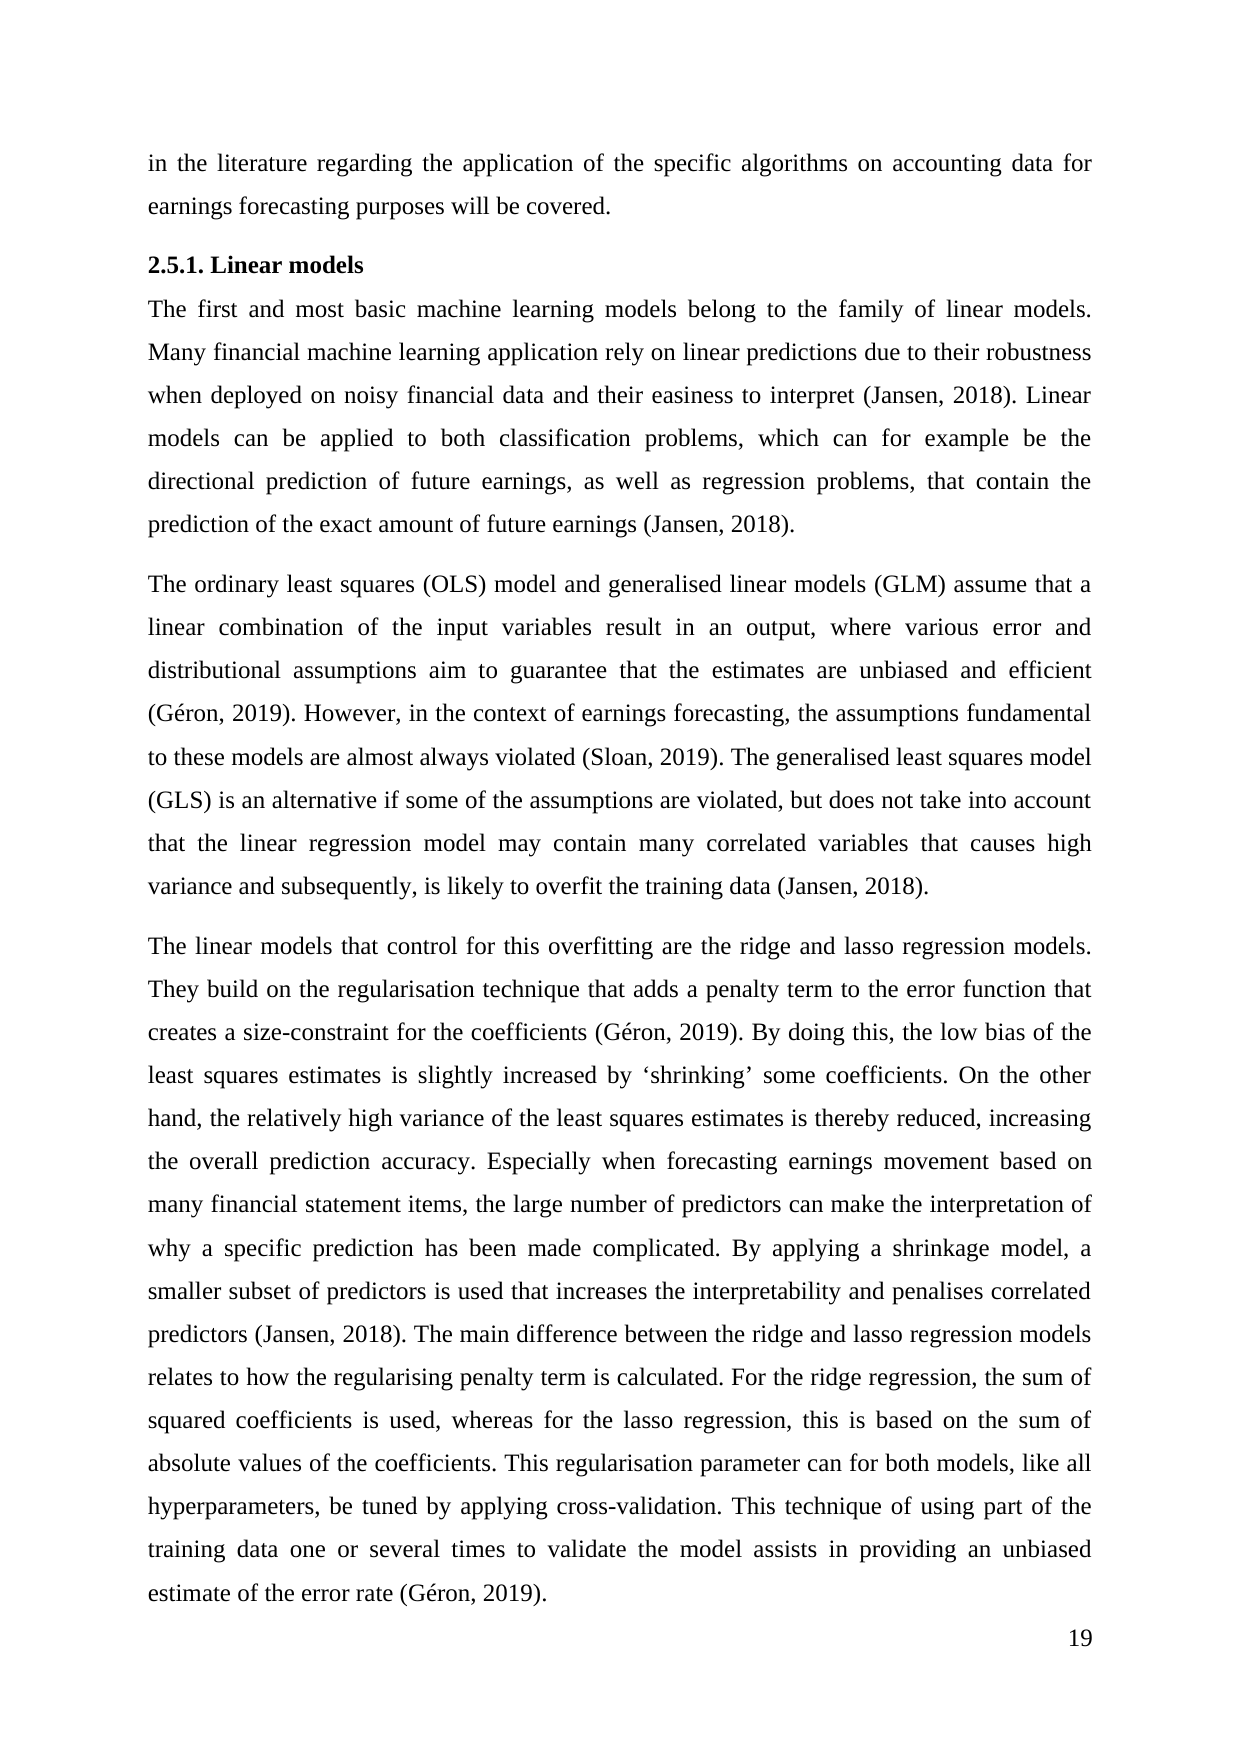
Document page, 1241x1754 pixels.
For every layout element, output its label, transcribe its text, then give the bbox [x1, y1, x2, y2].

text The linear models that control for this overfitting are the ridge and lasso regression models. They build on the regularisation technique that adds a penalty term to the error function that creates a size-constraint for the coefficients (Géron, 2019). By doing this, the low bias of the least squares estimates is slightly increased by ‘shrinking’ some coefficients. On the other hand, the relatively high variance of the least squares estimates is thereby reduced, increasing the overall prediction accuracy. Especially when forecasting earnings movement based on many financial statement items, the large number of predictors can make the interpretation of why a specific prediction has been made complicated. By applying a shrinkage model, a smaller subset of predictors is used that increases the interpretability and penalises correlated predictors (Jansen, 2018). The main difference between the ridge and lasso regression models relates to how the regularising penalty term is calculated. For the ridge regression, the sum of squared coefficients is used, whereas for the lasso regression, this is based on the sum of absolute values of the coefficients. This regularisation parameter can for both models, like all hyperparameters, be tuned by applying cross-validation. This technique of using part of the training data one or several times to validate the model assists in providing an unbiased estimate of the error rate (Géron, 2019). [148, 931, 1093, 1606]
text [148, 148, 1093, 219]
subtitle 2.5.1. Linear models [148, 251, 1093, 279]
text The ordinary least squares (OLS) model and generalised linear models (GLM) assume that a linear combination of the input variables result in an output, where various error and distributional assumptions aim to guarantee that the estimates are unbiased and efficient (Géron, 2019). However, in the context of earnings forecasting, the assumptions fundamental to these models are almost always violated (Sloan, 2019). The generalised least squares model (GLS) is an alternative if some of the assumptions are violated, but does not take into account that the linear regression model may contain many correlated variables that causes high variance and subsequently, is likely to overfit the training data (Jansen, 2018). [148, 569, 1093, 900]
text The first and most basic machine learning models belong to the family of linear models. Many financial machine learning application rely on linear predictions due to their robustness when deployed on noisy financial data and their easiness to interpret (Jansen, 2018). Linear models can be applied to both classification problems, which can for example be the directional prediction of future earnings, as well as regression problems, that contain the prediction of the exact amount of future earnings (Jansen, 2018). [148, 294, 1093, 538]
